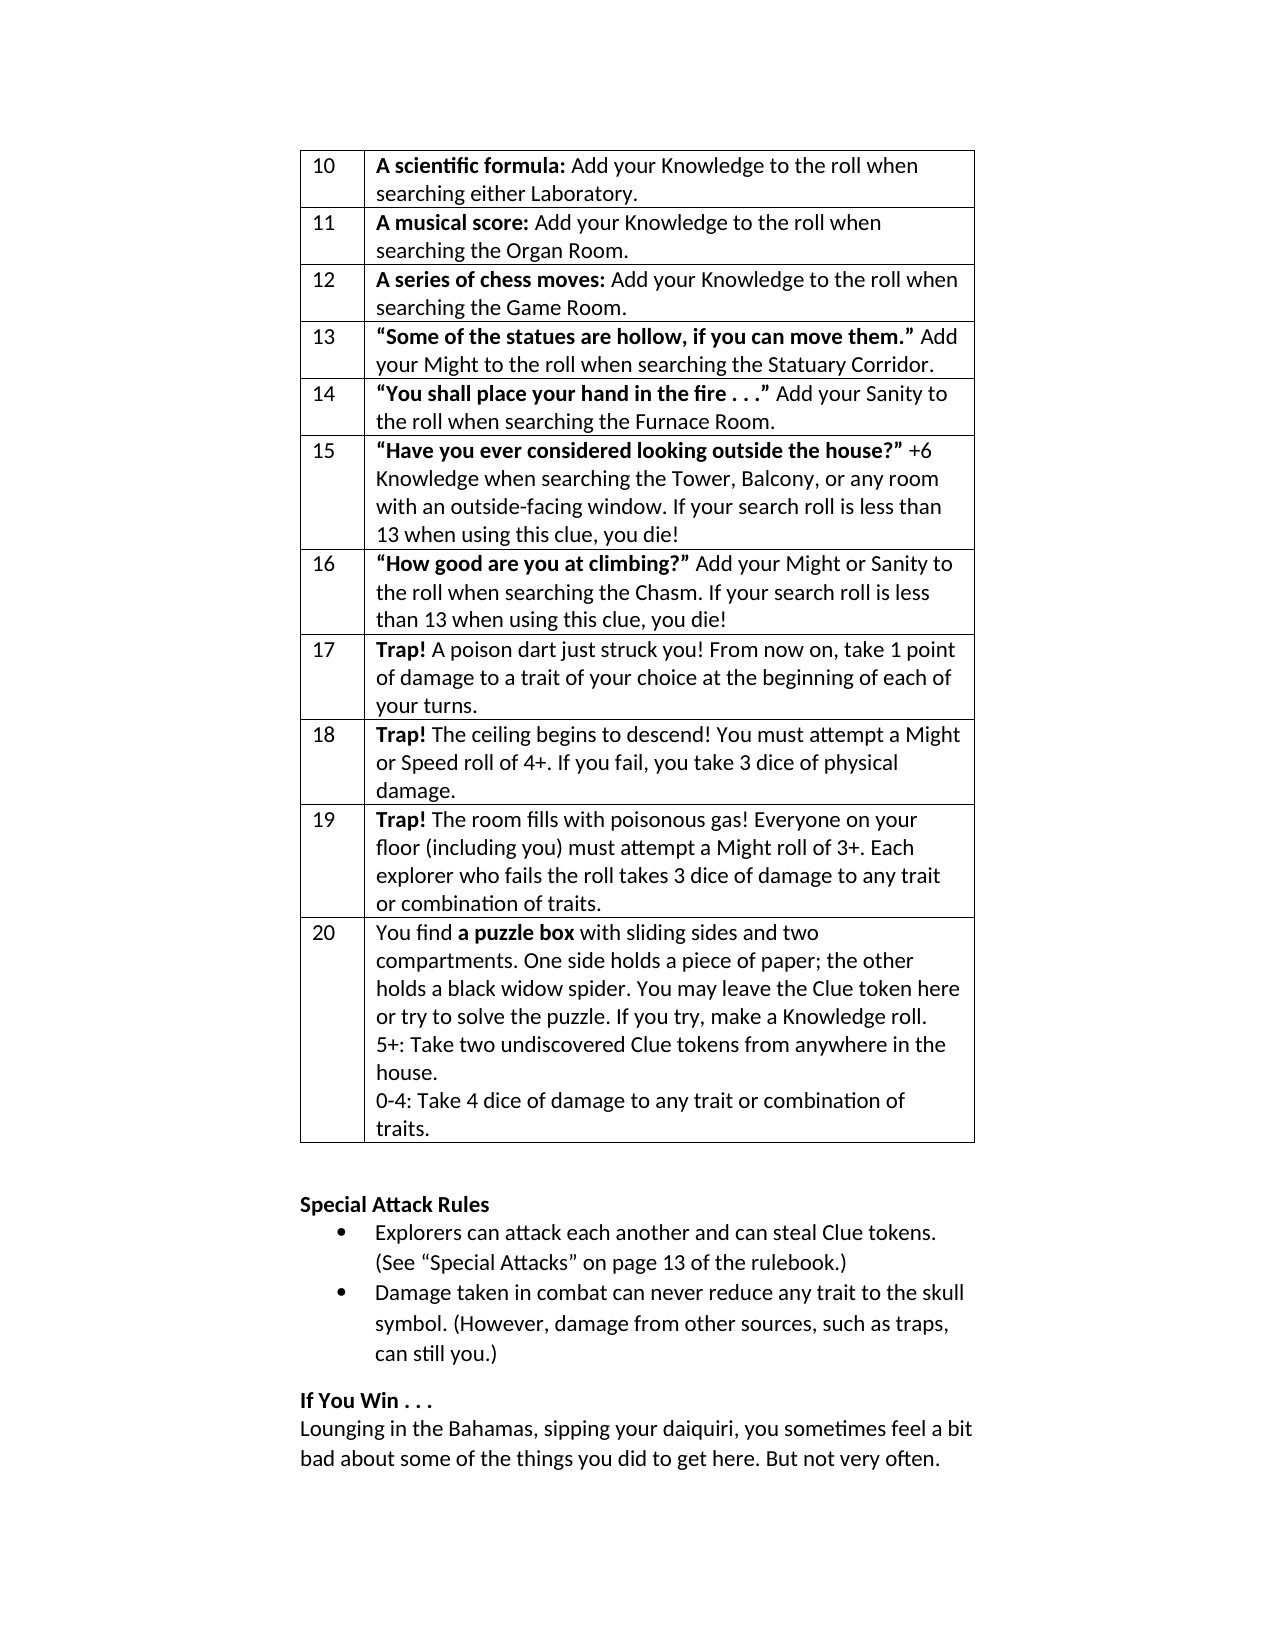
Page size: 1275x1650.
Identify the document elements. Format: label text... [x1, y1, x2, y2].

table_cell Trap! A poison dart just struck you! From now on, take 1 point of damage to a trait of your choice at the beginning of each of your turns. [365, 635, 974, 719]
table_cell “Some of the statues are hollow, if you can move them.” Add your Might to the roll when searching the Statuary Corridor. [365, 322, 974, 378]
table_cell 10 [301, 151, 364, 207]
table_cell A series of chess moves: Add your Knowledge to the roll when searching the Game Room. [365, 265, 974, 321]
table_cell A musical score: Add your Knowledge to the roll when searching the Organ Room. [365, 208, 974, 264]
table_cell Trap! The ceiling begins to descend! You must attempt a Might or Speed roll of 4+. If you fail, you take 3 dice of physical damage. [365, 720, 974, 804]
table_cell 20 [301, 918, 364, 1142]
table_cell 13 [301, 322, 364, 378]
table_cell “Have you ever considered looking outside the house?” +6 Knowledge when searching the Tower, Balcony, or any room with an outside-facing window. If your search roll is less than 13 when using this clue, you die! [365, 436, 974, 548]
table_cell 17 [301, 635, 364, 719]
table_cell 16 [301, 550, 364, 634]
text Lounging in the Bahamas, sipping your daiquiri, you sometimes feel a bit bad about some of the things you did to get here. But not very often. [300, 1414, 975, 1472]
text Special Attack Rules [300, 1190, 975, 1218]
table_cell Trap! The room fills with poisonous gas! Everyone on your floor (including you) must attempt a Might roll of 3+. Each explorer who fails the roll takes 3 dice of damage to any trait or combination of traits. [365, 805, 974, 917]
table_cell 12 [301, 265, 364, 321]
list Damage taken in combat can never reduce any trait to the skull symbol. (However, damage from other sources, such as traps, can still you.) [337, 1278, 975, 1367]
table_cell 15 [301, 436, 364, 548]
table_cell “You shall place your hand in the fire . . .” Add your Sanity to the roll when searching the Furnace Room. [365, 379, 974, 435]
table_cell 14 [301, 379, 364, 435]
table_cell A scientific formula: Add your Knowledge to the roll when searching either Laboratory. [365, 151, 974, 207]
text If You Win . . . [300, 1386, 975, 1414]
table_cell “How good are you at climbing?” Add your Might or Sanity to the roll when searching the Chasm. If your search roll is less than 13 when using this clue, you die! [365, 550, 974, 634]
table_cell 18 [301, 720, 364, 804]
table_cell 11 [301, 208, 364, 264]
table_cell 19 [301, 805, 364, 917]
list Explorers can attack each another and can steal Clue tokens. (See “Special Attacks” on page 13 of the rulebook.) [337, 1218, 975, 1276]
table_cell You find a puzzle box with sliding sides and two compartments. One side holds a piece of paper; the other holds a black widow spider. You may leave the Clue token here or try to solve the puzzle. If you try, make a Knowledge roll. 5+: Take two undiscovered Clue tokens from anywhere in the house. 0-4: Take 4 dice of damage to any trait or combination of traits. [365, 918, 974, 1142]
